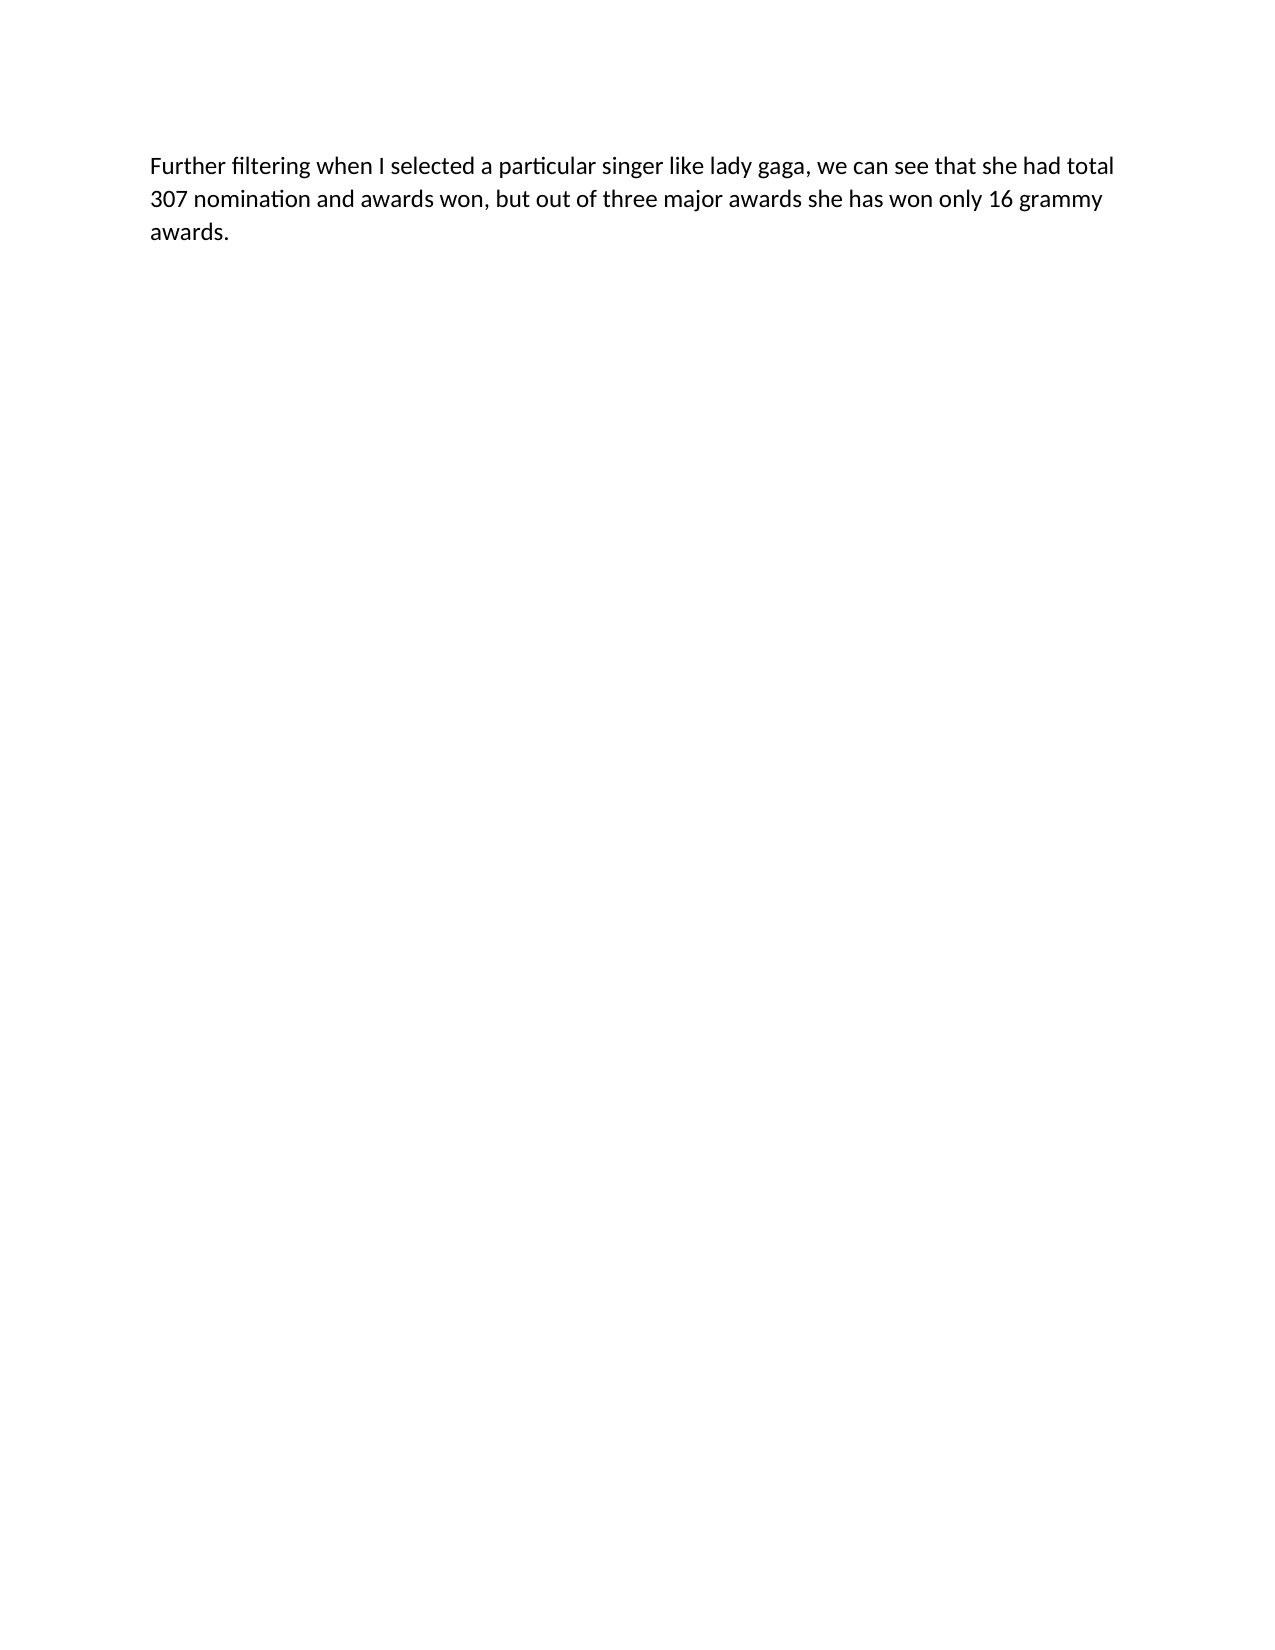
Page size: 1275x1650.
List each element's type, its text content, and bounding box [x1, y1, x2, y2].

text Further filtering when I selected a particular singer like lady gaga, we can see that she had total 307 nomination and awards won, but out of three major awards she has won only 16 grammy awards. [150, 150, 1125, 246]
